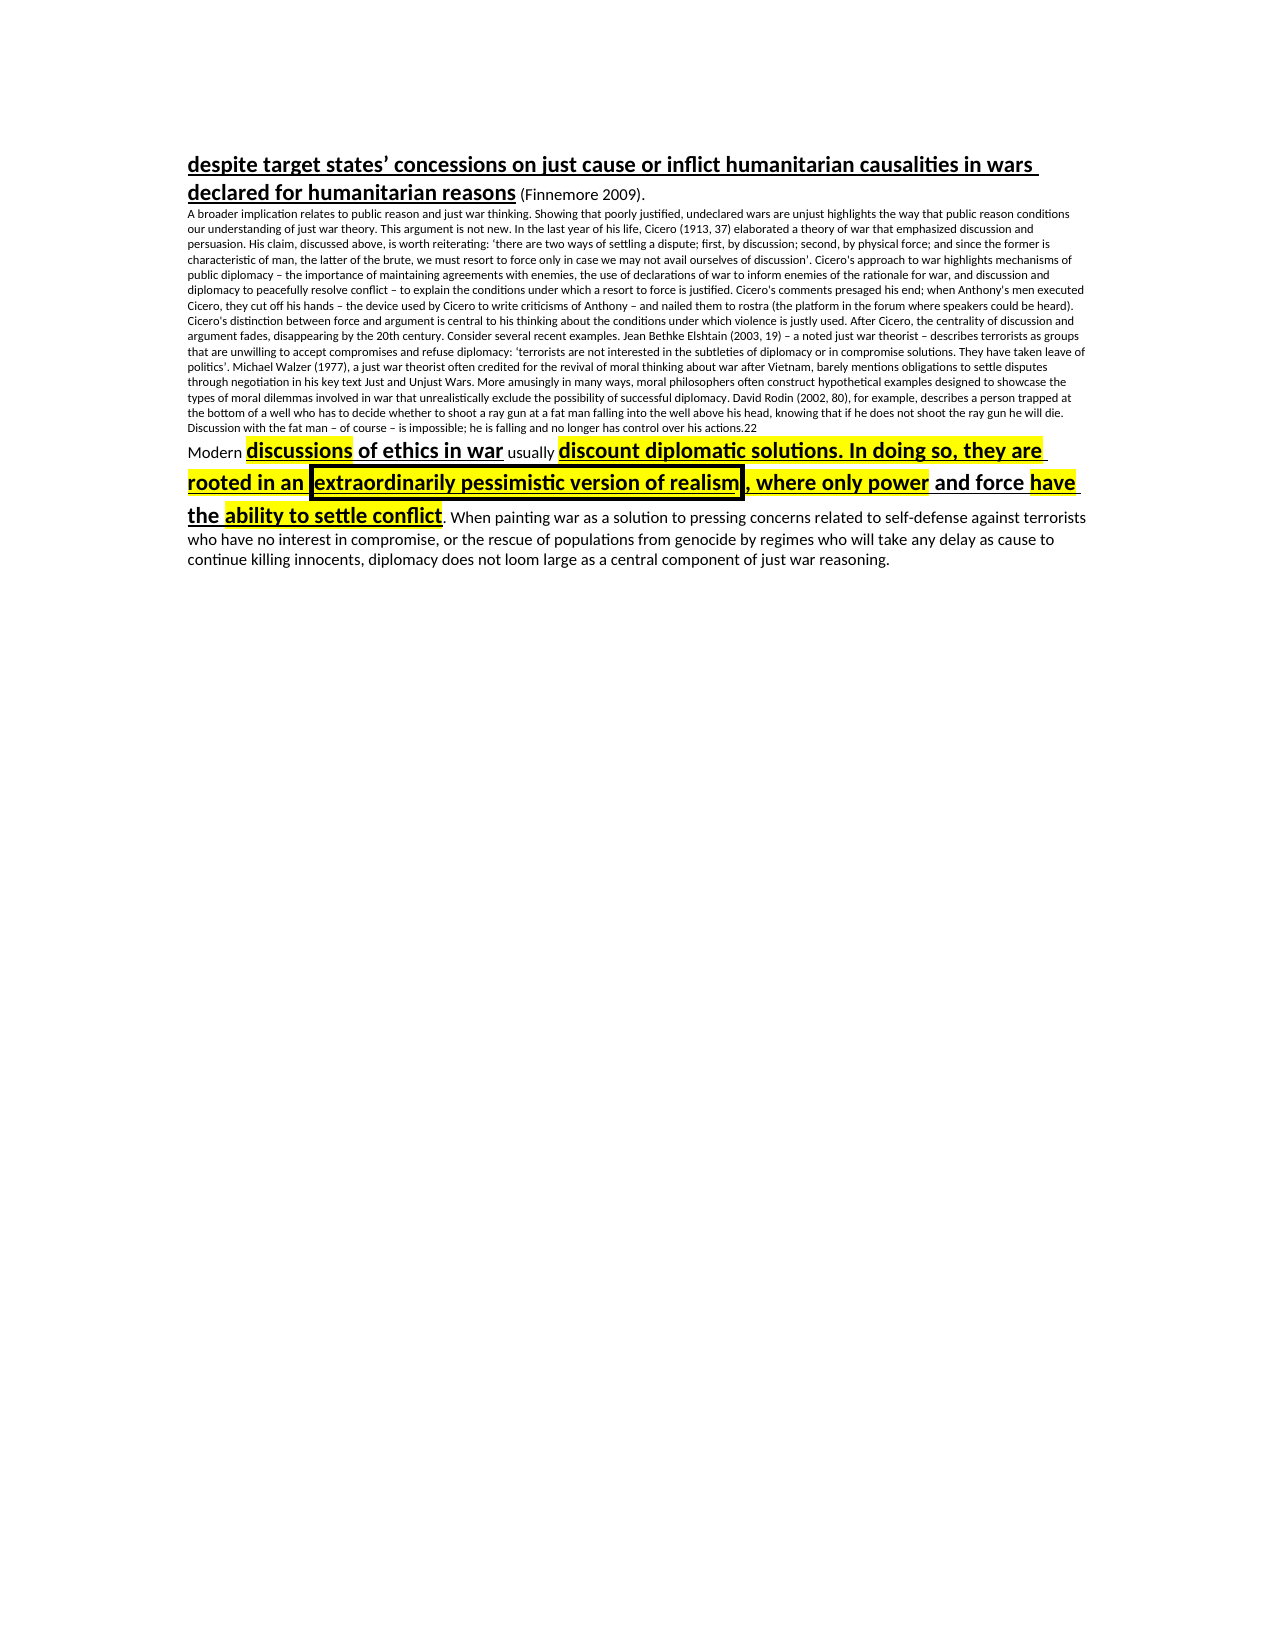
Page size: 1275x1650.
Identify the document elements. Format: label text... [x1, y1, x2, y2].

text Cicero's distinction between force and argument is central to his thinking about the conditions under which violence is justly used. After Cicero, the centrality of discussion and argument fades, disappearing by the 20th century. Consider several recent examples. Jean Bethke Elshtain (2003, 19) – a noted just war theorist – describes terrorists as groups that are unwilling to accept compromises and refuse diplomacy: ‘terrorists are not interested in the subtleties of diplomacy or in compromise solutions. They have taken leave of politics’. Michael Walzer (1977), a just war theorist often credited for the revival of moral thinking about war after Vietnam, barely mentions obligations to settle disputes through negotiation in his key text Just and Unjust Wars. More amusingly in many ways, moral philosophers often construct hypothetical examples designed to showcase the types of moral dilemmas involved in war that unrealistically exclude the possibility of successful diplomacy. David Rodin (2002, 80), for example, describes a person trapped at the bottom of a well who has to decide whether to shoot a ray gun at a fat man falling into the well above his head, knowing that if he does not shoot the ray gun he will die. Discussion with the fat man – of course – is impossible; he is falling and no longer has control over his actions.22 [187, 313, 1087, 436]
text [187, 150, 1087, 206]
text A broader implication relates to public reason and just war thinking. Showing that poorly justified, undeclared wars are unjust highlights the way that public reason conditions our understanding of just war theory. This argument is not new. In the last year of his life, Cicero (1913, 37) elaborated a theory of war that emphasized discussion and persuasion. His claim, discussed above, is worth reiterating: ‘there are two ways of settling a dispute; first, by discussion; second, by physical force; and since the former is characteristic of man, the latter of the brute, we must resort to force only in case we may not avail ourselves of discussion’. Cicero's approach to war highlights mechanisms of public diplomacy – the importance of maintaining agreements with enemies, the use of declarations of war to inform enemies of the rationale for war, and discussion and diplomacy to peacefully resolve conflict – to explain the conditions under which a resort to force is justified. Cicero's comments presaged his end; when Anthony's men executed Cicero, they cut off his hands – the device used by Cicero to write criticisms of Anthony – and nailed them to rostra (the platform in the forum where speakers could be heard). [187, 206, 1087, 313]
text Modern discussions of ethics in war usually discount diplomatic solutions. In doing so, they are rooted in an extraordinarily pessimistic version of realism, where only power and force have the ability to settle conflict. When painting war as a solution to pressing concerns related to self-defense against terrorists who have no interest in compromise, or the rescue of populations from genocide by regimes who will take any delay as cause to continue killing innocents, diplomacy does not loom large as a central component of just war reasoning. [187, 436, 1087, 570]
